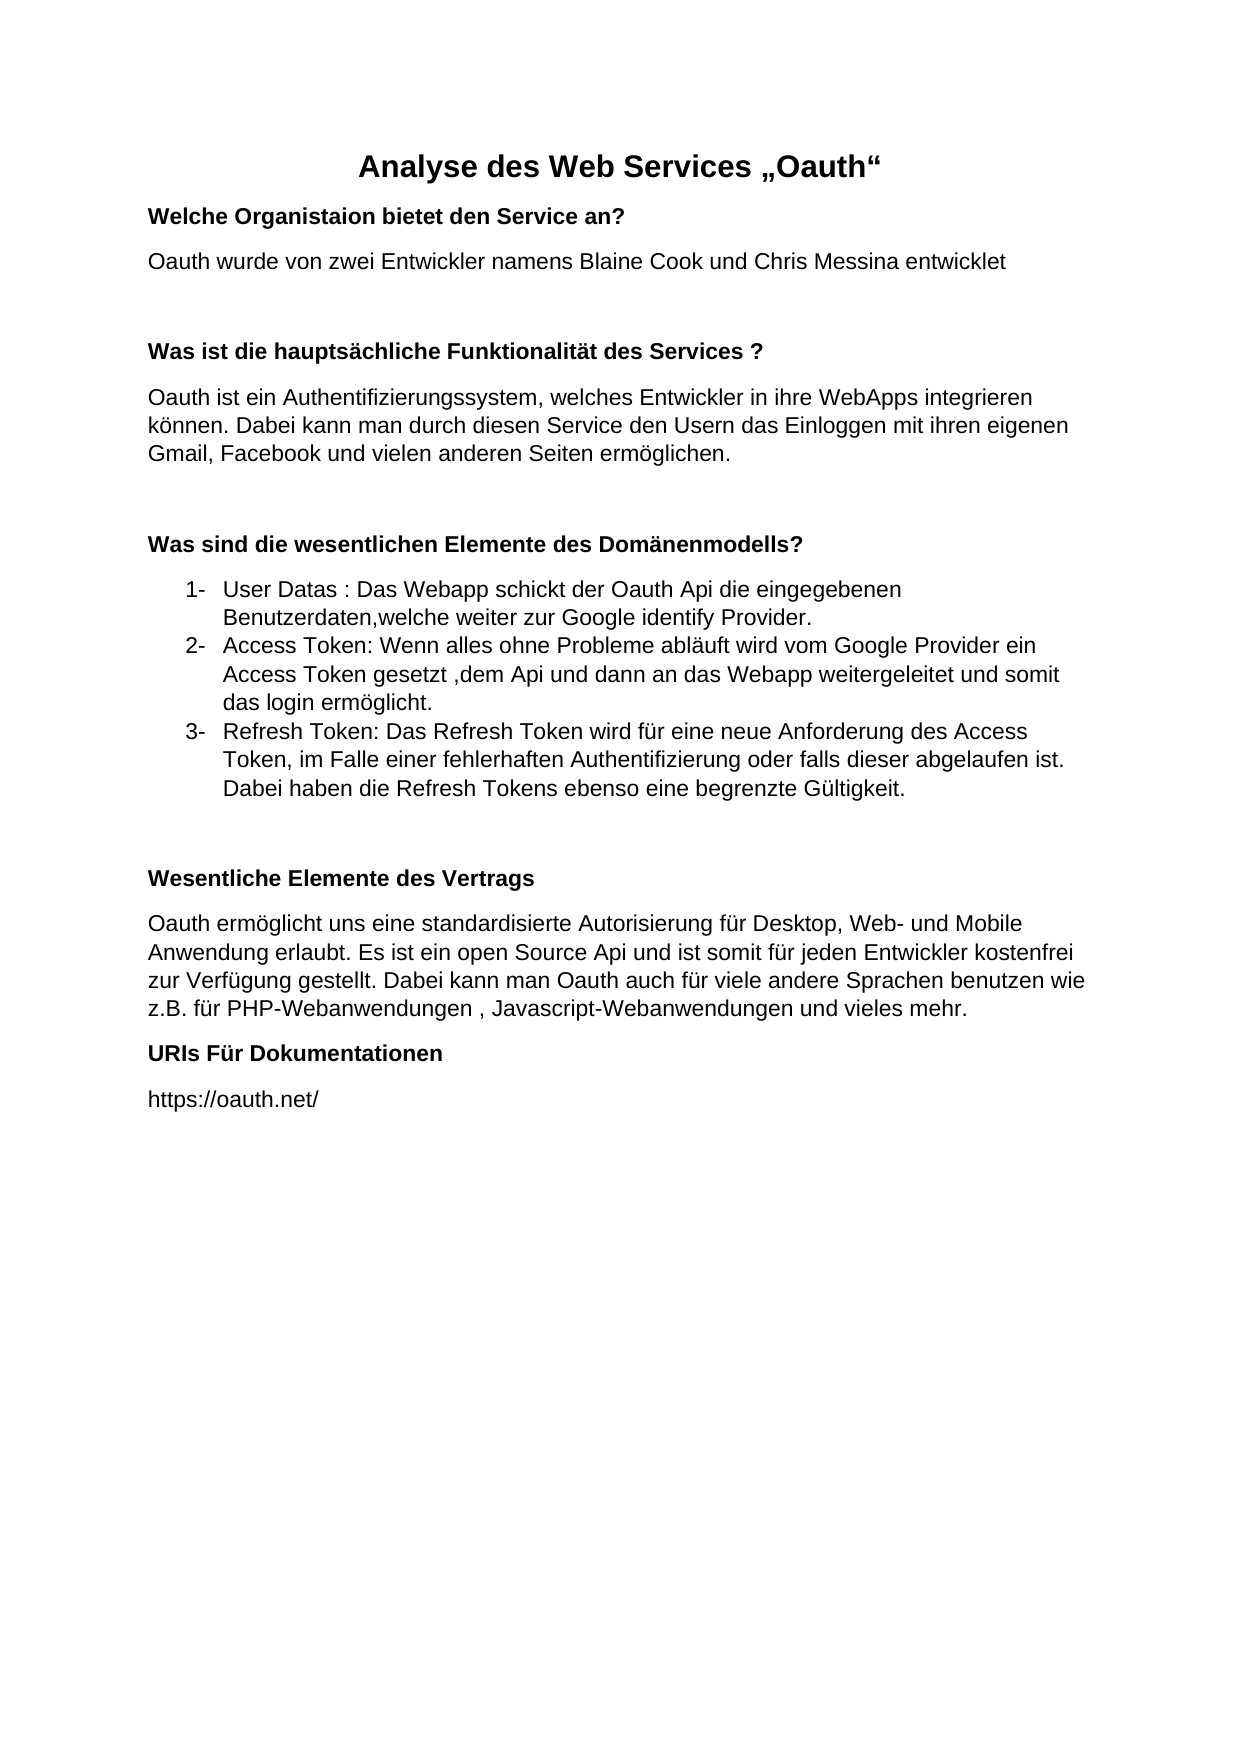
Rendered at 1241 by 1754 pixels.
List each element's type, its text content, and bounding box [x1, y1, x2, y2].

list User Datas : Das Webapp schickt der Oauth Api die eingegebenen Benutzerdaten,welche weiter zur Google identify Provider. [185, 576, 1093, 630]
list Refresh Token: Das Refresh Token wird für eine neue Anforderung des Access Token, im Falle einer fehlerhaften Authentifizierung oder falls dieser abgelaufen ist. Dabei haben die Refresh Tokens ebenso eine begrenzte Gültigkeit. [185, 718, 1093, 801]
text Analyse des Web Services „Oauth“ [148, 148, 1093, 183]
text Oauth wurde von zwei Entwickler namens Blaine Cook und Chris Messina entwicklet [148, 248, 1093, 274]
text URIs Für Dokumentationen [148, 1040, 1093, 1067]
text Oauth ermöglicht uns eine standardisierte Autorisierung für Desktop, Web- und Mobile Anwendung erlaubt. Es ist ein open Source Api und ist somit für jeden Entwickler kostenfrei zur Verfügung gestellt. Dabei kann man Oauth auch für viele andere Sprachen benutzen wie z.B. für PHP-Webanwendungen , Javascript-Webanwendungen und vieles mehr. [148, 910, 1093, 1022]
text https://oauth.net/ [148, 1086, 1093, 1112]
text Wesentliche Elemente des Vertrags [148, 865, 1093, 891]
text Oauth ist ein Authentifizierungssystem, welches Entwickler in ihre WebApps integrieren können. Dabei kann man durch diesen Service den Usern das Einloggen mit ihren eigenen Gmail, Facebook und vielen anderen Seiten ermöglichen. [148, 383, 1093, 467]
text Was sind die wesentlichen Elemente des Domänenmodells? [148, 531, 1093, 557]
text Was ist die hauptsächliche Funktionalität des Services ? [148, 338, 1093, 365]
list Access Token: Wenn alles ohne Probleme abläuft wird vom Google Provider ein Access Token gesetzt ,dem Api und dann an das Webapp weitergeleitet und somit das login ermöglicht. [185, 632, 1093, 716]
text Welche Organistaion bietet den Service an? [148, 203, 1093, 229]
